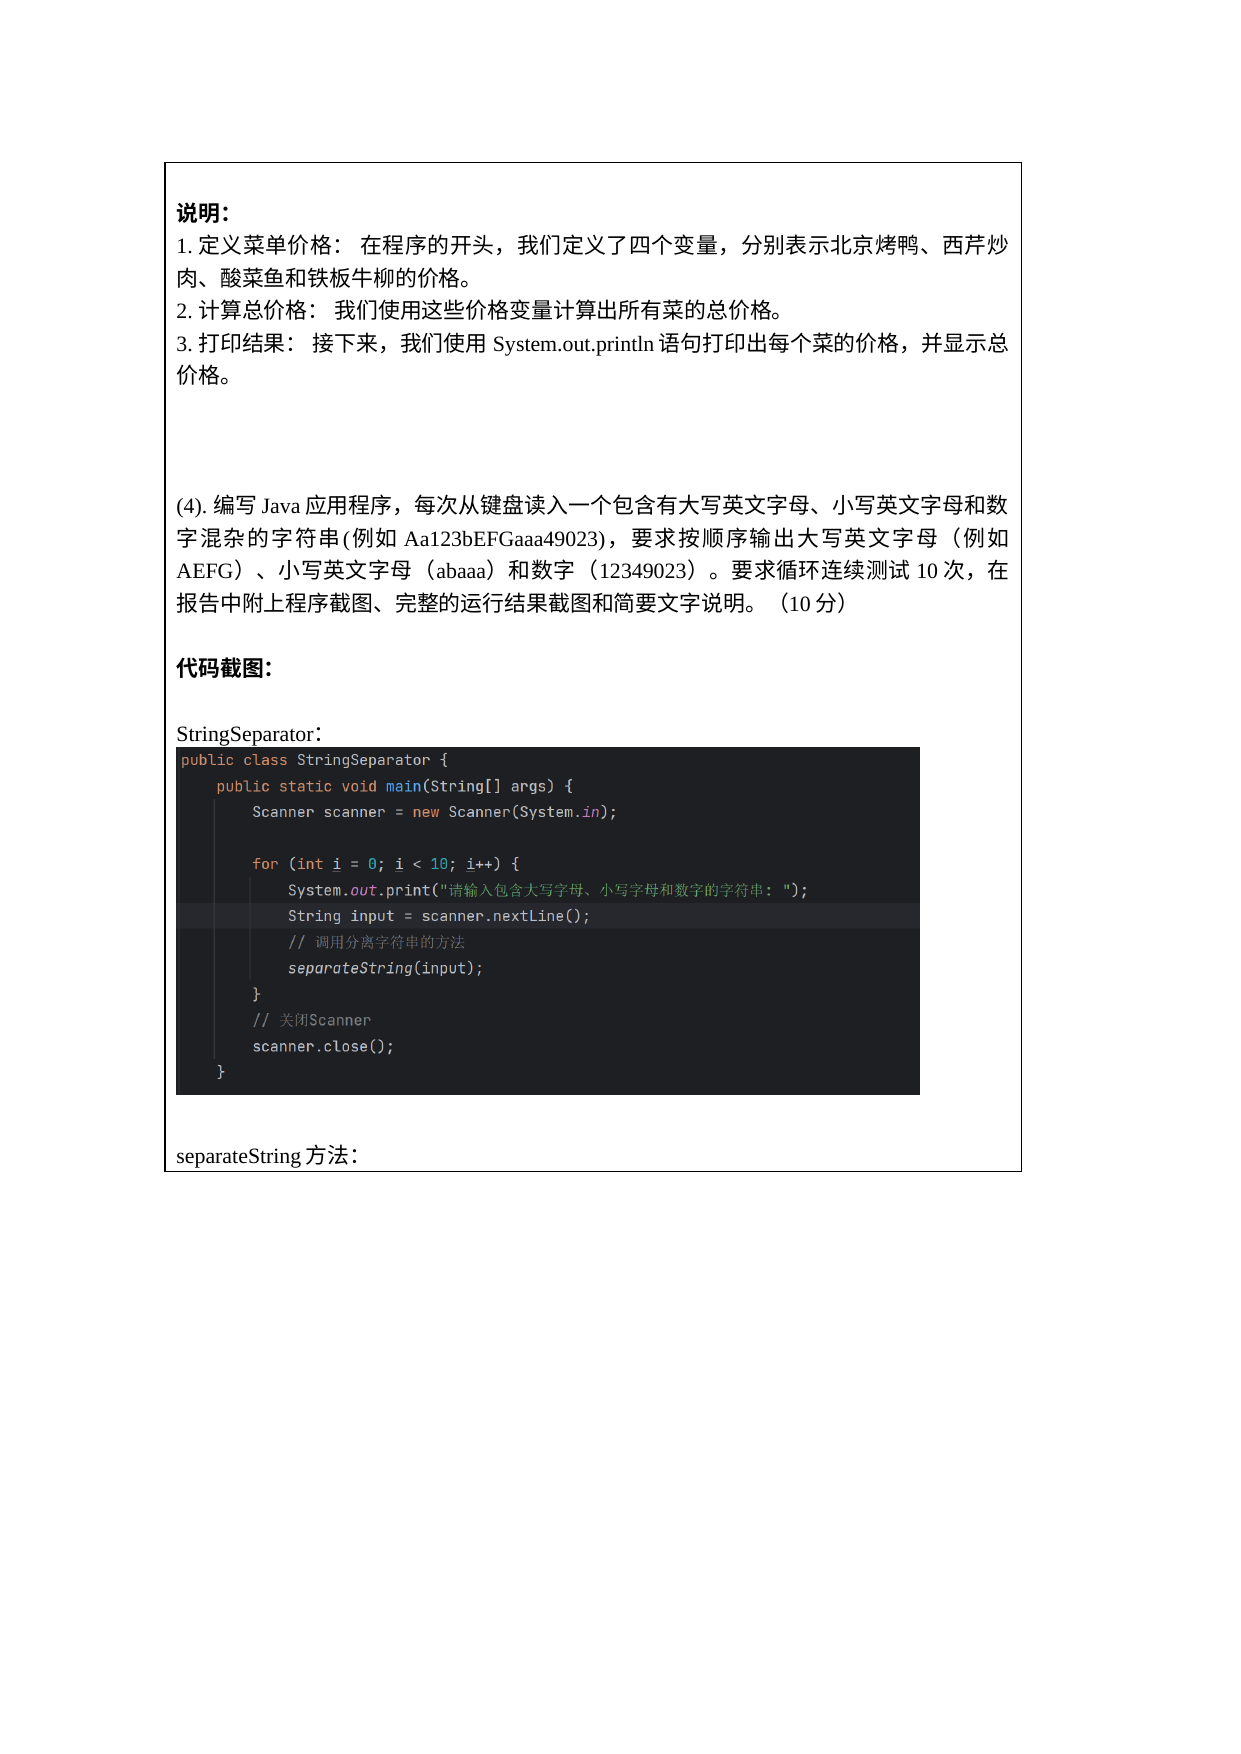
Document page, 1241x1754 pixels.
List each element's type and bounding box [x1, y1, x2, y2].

picture [176, 747, 920, 1095]
table_header [166, 163, 1021, 1171]
